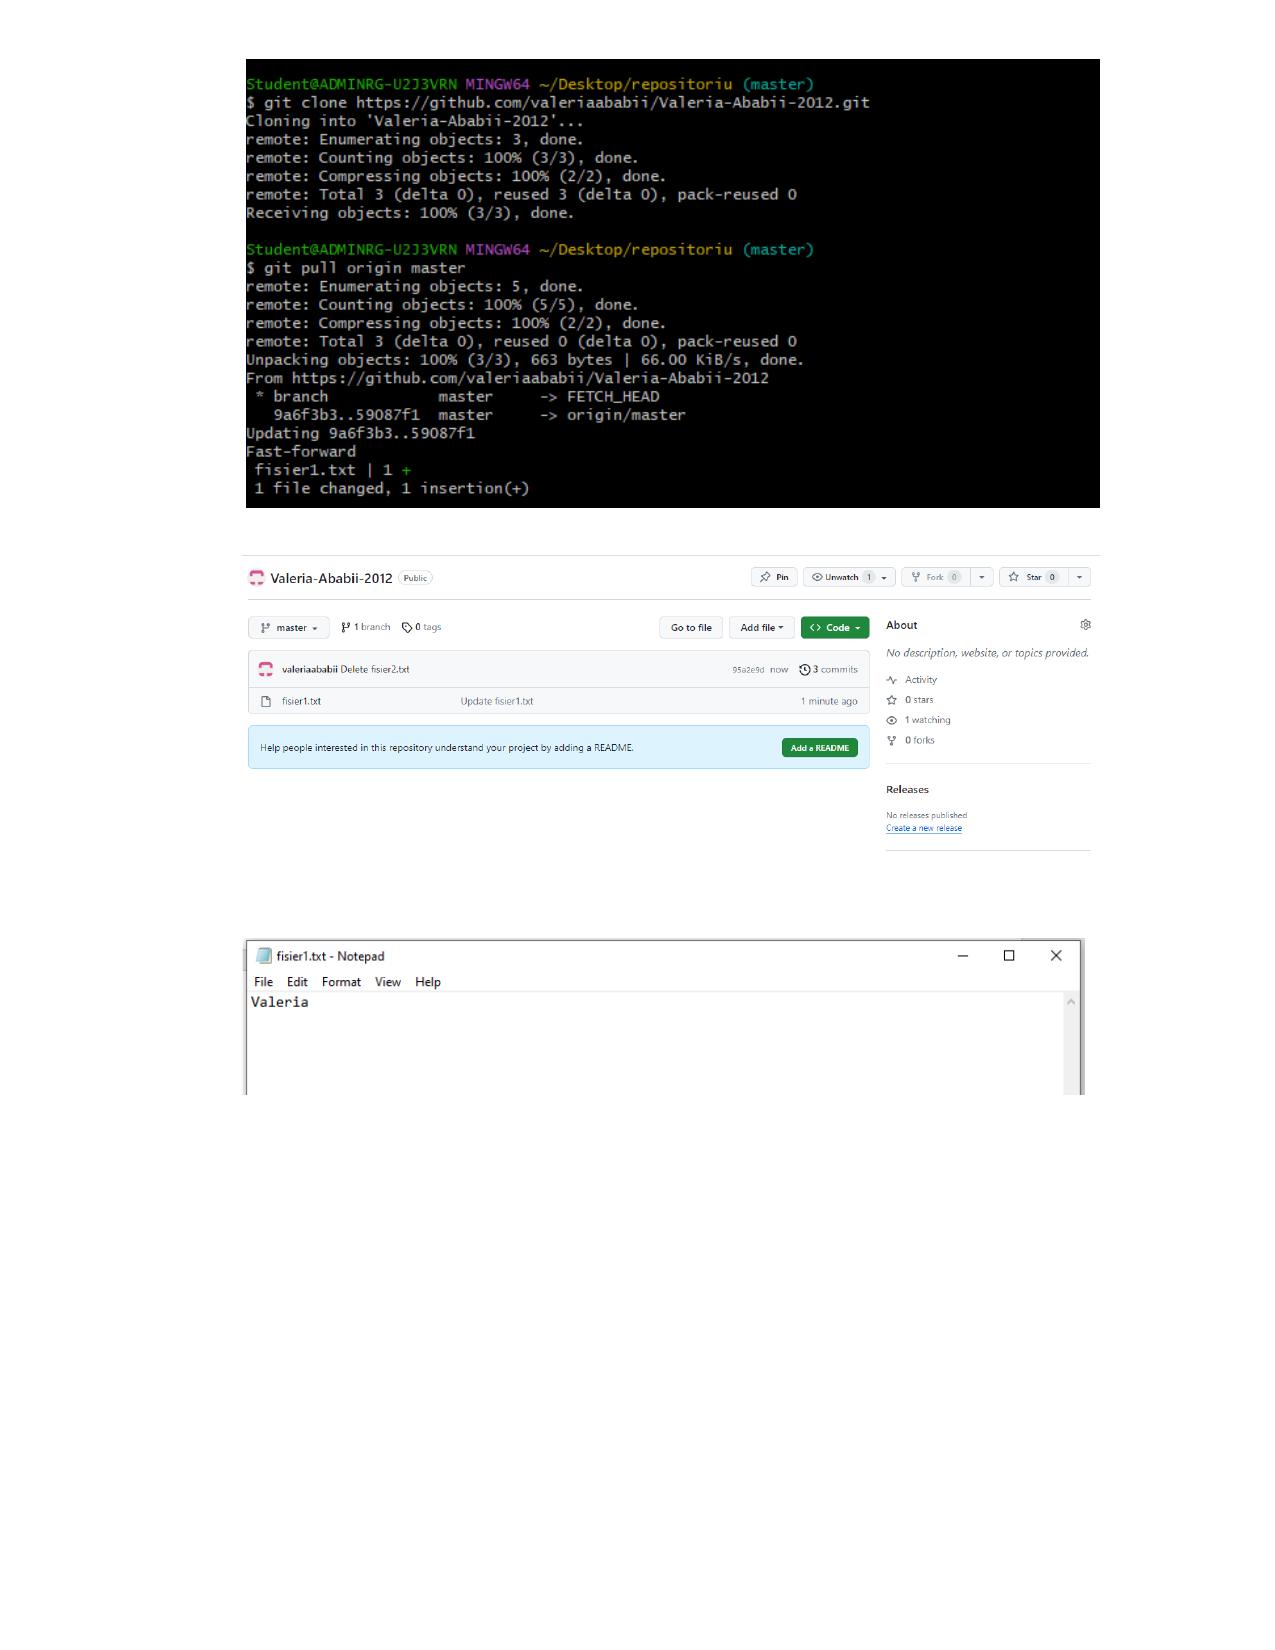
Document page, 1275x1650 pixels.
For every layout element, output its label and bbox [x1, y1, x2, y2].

picture [242, 555, 1100, 854]
picture [242, 938, 1085, 1095]
picture [246, 59, 1100, 508]
